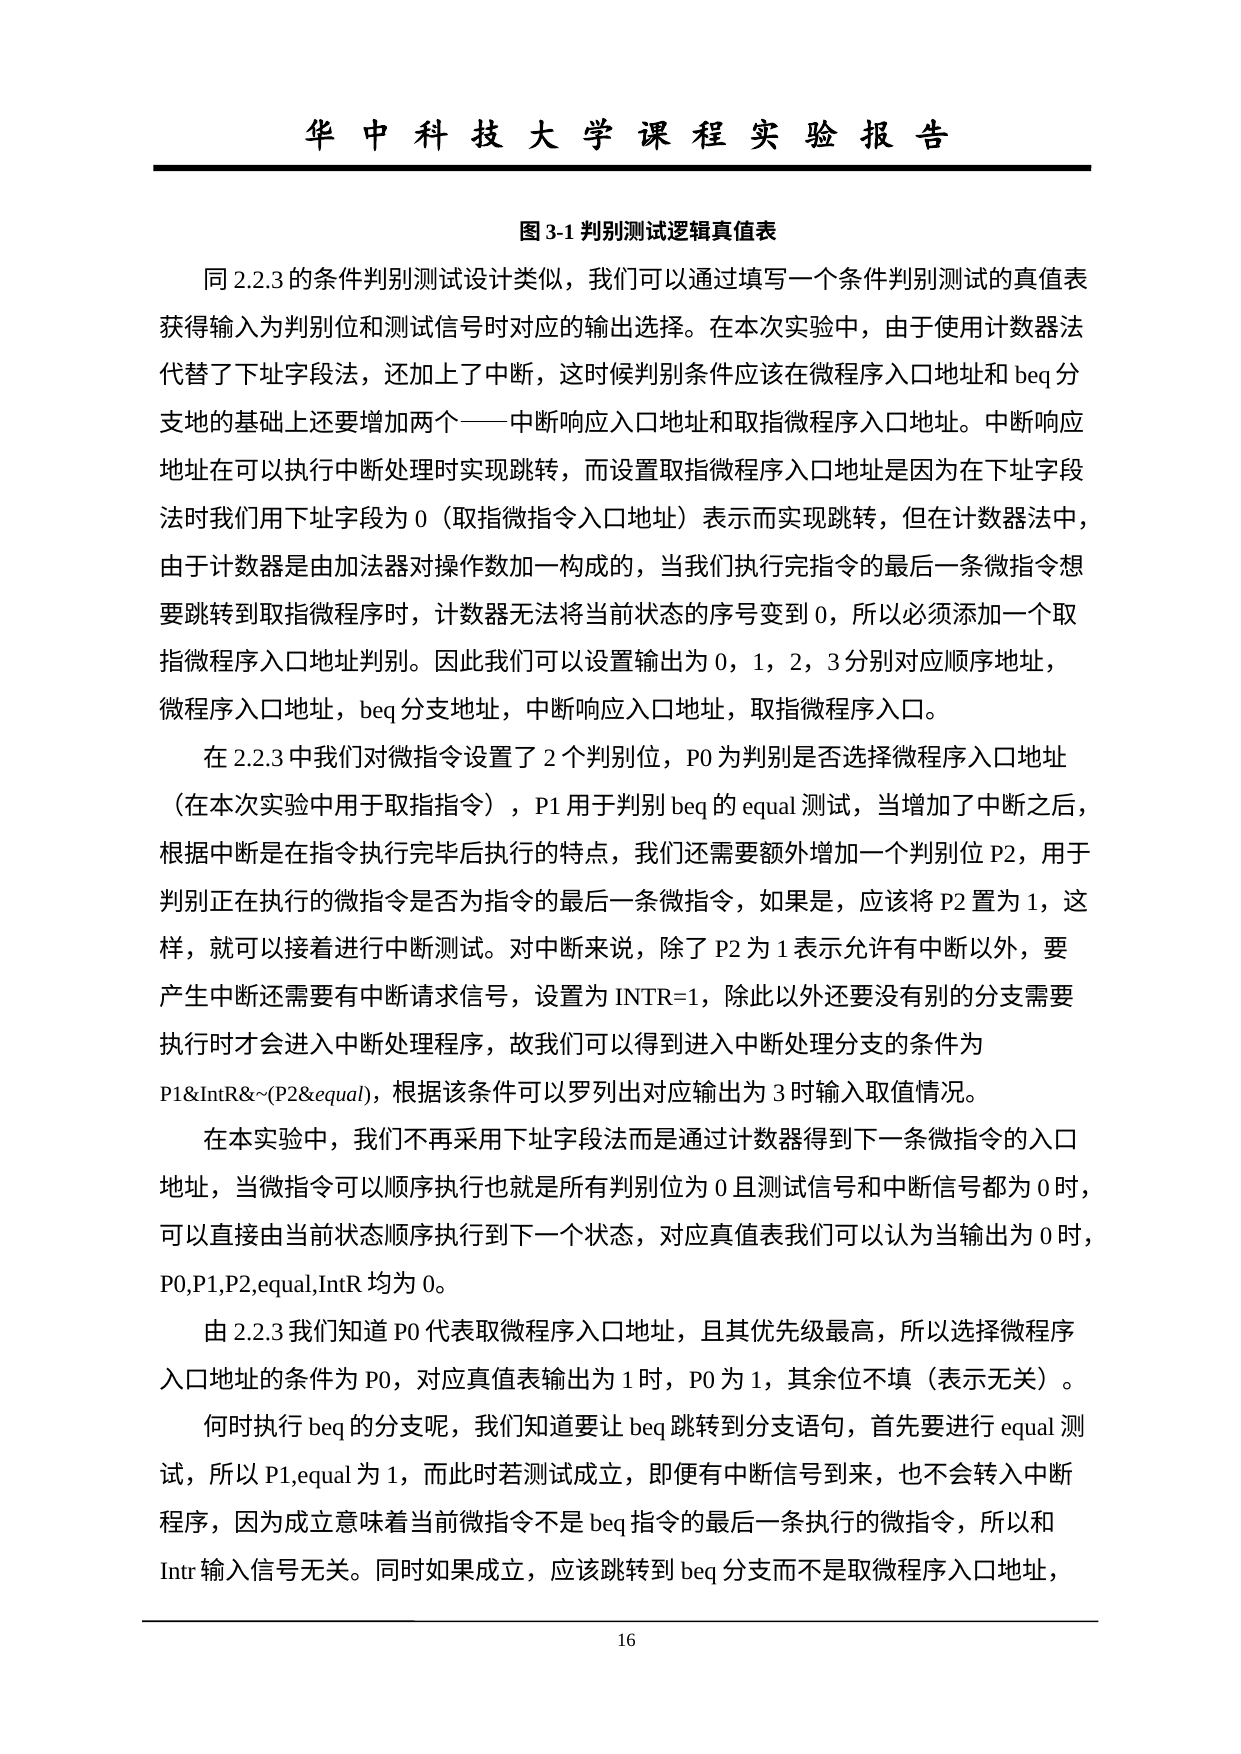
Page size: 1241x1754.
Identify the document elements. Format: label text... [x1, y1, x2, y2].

text 图3-1 判别测试逻辑真值表 [159, 206, 1093, 254]
text 同2.2.3的条件判别测试设计类似，我们可以通过填写一个条件判别测试的真值表获得输入为判别位和测试信号时对应的输出选择。在本次实验中，由于使用计数器法代替了下址字段法，还加上了中断，这时候判别条件应该在微程序入口地址和beq分支地的基础上还要增加两个——中断响应入口地址和取指微程序入口地址。中断响应地址在可以执行中断处理时实现跳转，而设置取指微程序入口地址是因为在下址字段法时我们用下址字段为0（取指微指令入口地址）表示而实现跳转，但在计数器法中，由于计数器是由加法器对操作数加一构成的，当我们执行完指令的最后一条微指令想要跳转到取指微程序时，计数器无法将当前状态的序号变到0，所以必须添加一个取指微程序入口地址判别。因此我们可以设置输出为0，1，2，3分别对应顺序地址，微程序入口地址，beq分支地址，中断响应入口地址，取指微程序入口。 [159, 254, 1093, 732]
text 由2.2.3我们知道P0代表取微程序入口地址，且其优先级最高，所以选择微程序入口地址的条件为P0，对应真值表输出为1时，P0为1，其余位不填（表示无关）。 [159, 1306, 1093, 1401]
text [159, 1401, 1093, 1592]
text 在2.2.3中我们对微指令设置了2个判别位，P0为判别是否选择微程序入口地址（在本次实验中用于取指指令），P1用于判别beq的equal测试，当增加了中断之后，根据中断是在指令执行完毕后执行的特点，我们还需要额外增加一个判别位P2，用于判别正在执行的微指令是否为指令的最后一条微指令，如果是，应该将P2置为1，这样，就可以接着进行中断测试。对中断来说，除了P2为1表示允许有中断以外，要产生中断还需要有中断请求信号，设置为INTR=1，除此以外还要没有别的分支需要执行时才会进入中断处理程序，故我们可以得到进入中断处理分支的条件为P1&IntR&~(P2&equal)，根据该条件可以罗列出对应输出为3时输入取值情况。 [159, 732, 1093, 1114]
text 在本实验中，我们不再采用下址字段法而是通过计数器得到下一条微指令的入口地址，当微指令可以顺序执行也就是所有判别位为0且测试信号和中断信号都为0时，可以直接由当前状态顺序执行到下一个状态，对应真值表我们可以认为当输出为0时，P0,P1,P2,equal,IntR均为0。 [159, 1114, 1093, 1306]
